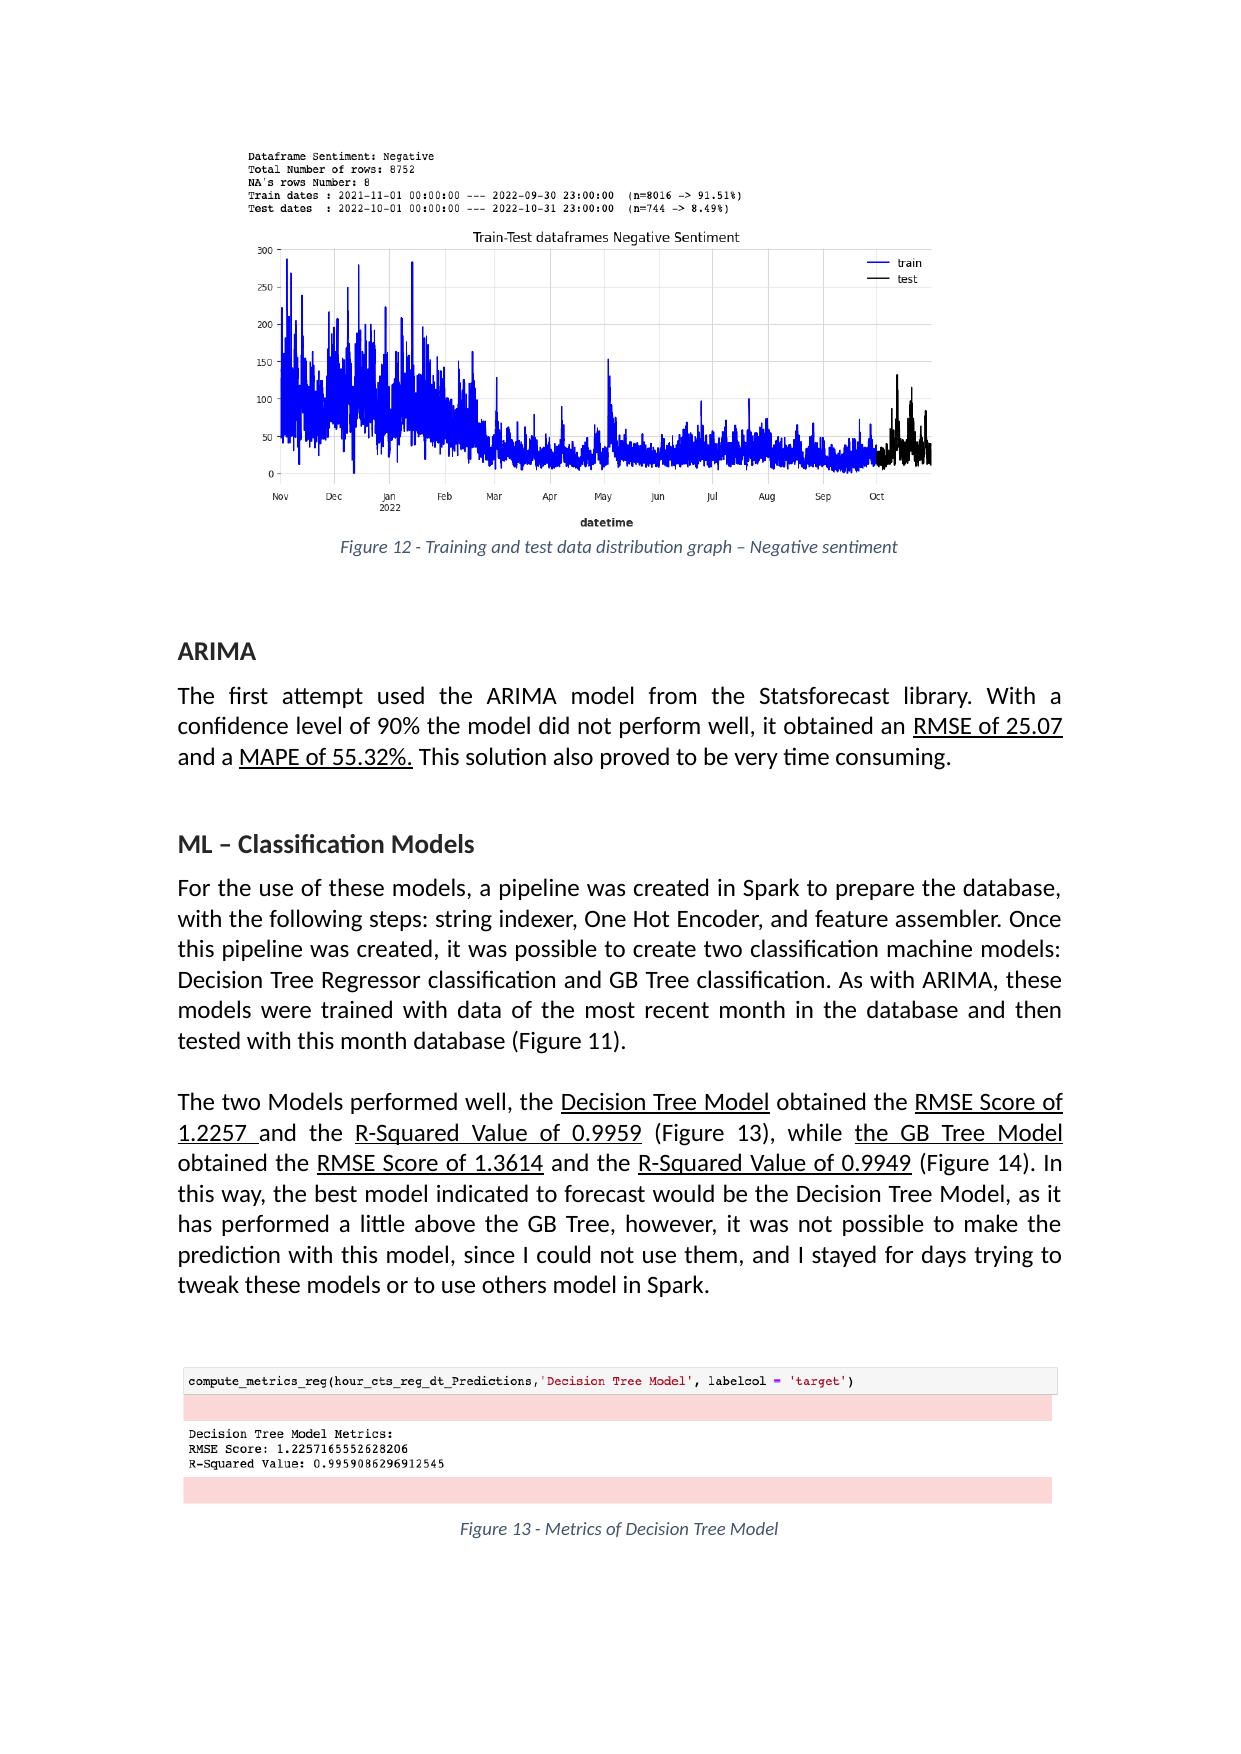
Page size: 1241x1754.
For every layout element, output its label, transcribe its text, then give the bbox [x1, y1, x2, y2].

text The two Models performed well, the Decision Tree Model obtained the RMSE Score of 1.2257 and the R-Squared Value of 0.9959 (Figure 13), while the GB Tree Model obtained the RMSE Score of 1.3614 and the R-Squared Value of 0.9949 (Figure 14). In this way, the best model indicated to forecast would be the Decision Tree Model, as it has performed a little above the GB Tree, however, it was not possible to make the prediction with this model, since I could not use them, and I stayed for days trying to tweak these models or to use others model in Spark. [177, 1086, 1063, 1300]
text The first attempt used the ARIMA model from the Statsforecast library. With a confidence level of 90% the model did not perform well, it obtained an RMSE of 25.07 and a MAPE of 55.32%. This solution also proved to be very time consuming. [177, 680, 1063, 771]
text Figure 12 - Training and test data distribution graph – Negative sentiment [177, 535, 1063, 558]
subtitle ML – Classification Models [177, 827, 1063, 860]
text For the use of these models, a pipeline was created in Spark to prepare the database, with the following steps: string indexer, One Hot Encoder, and feature assembler. Once this pipeline was created, it was possible to create two classification machine models: Decision Tree Regressor classification and GB Tree classification. As with ARIMA, these models were trained with data of the most recent month in the database and then tested with this month database (Figure 11). [177, 872, 1063, 1056]
subtitle ARIMA [177, 634, 1063, 667]
picture [177, 1360, 1063, 1518]
text Figure 13 - Metrics of Decision Tree Model [177, 1518, 1063, 1540]
picture [242, 147, 999, 536]
